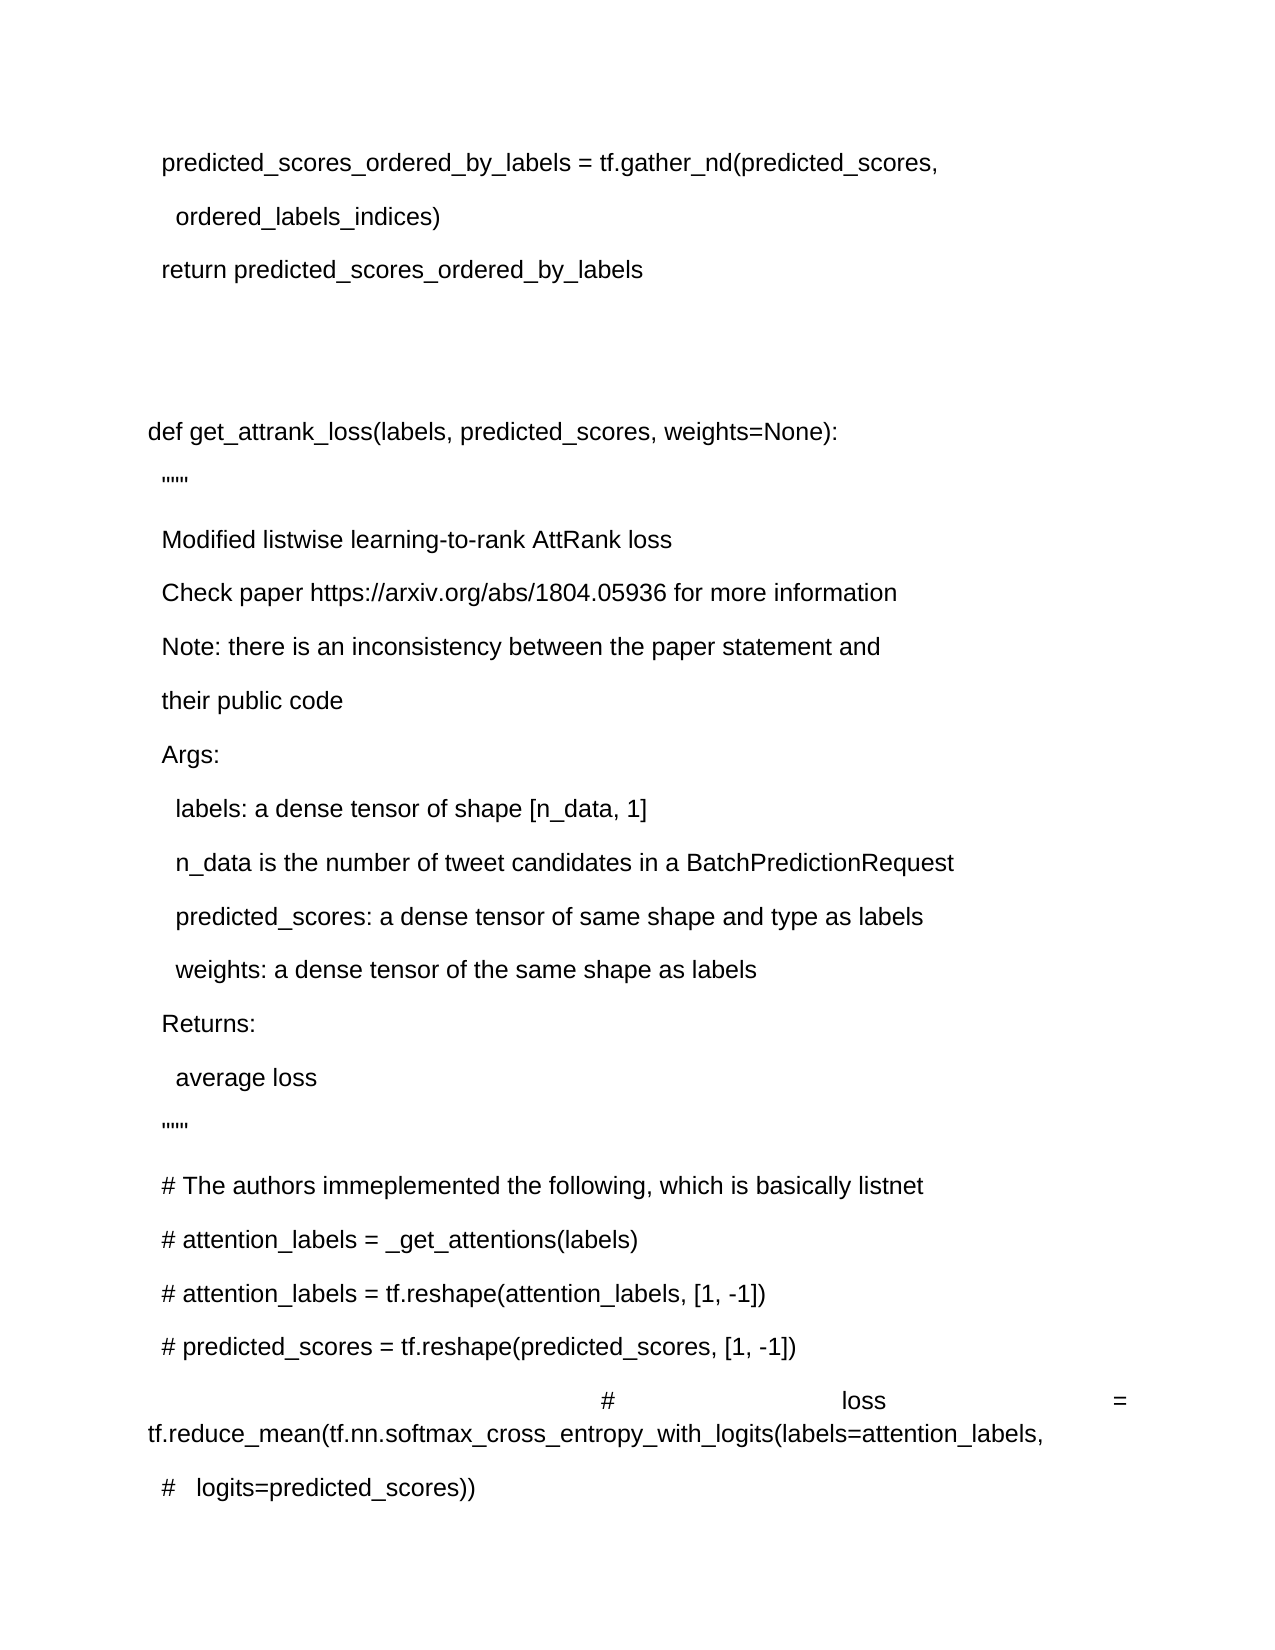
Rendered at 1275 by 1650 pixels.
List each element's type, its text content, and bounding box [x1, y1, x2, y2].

text Modified listwise learning-to-rank AttRank loss [148, 524, 1127, 553]
text # predicted_scores = tf.reshape(predicted_scores, [1, -1]) [148, 1332, 1127, 1361]
text Args: [148, 740, 1127, 769]
text n_data is the number of tweet candidates in a BatchPredictionRequest [148, 848, 1127, 876]
text their public code [148, 686, 1127, 715]
text def get_attrank_loss(labels, predicted_scores, weights=None): [148, 417, 1127, 446]
text # attention_labels = _get_attentions(labels) [148, 1225, 1127, 1253]
text # attention_labels = tf.reshape(attention_labels, [1, -1]) [148, 1278, 1127, 1307]
text predicted_scores: a dense tensor of same shape and type as labels [148, 902, 1127, 930]
text # logits=predicted_scores)) [148, 1473, 1127, 1502]
text """ [148, 1117, 1127, 1146]
text Returns: [148, 1009, 1127, 1038]
text return predicted_scores_ordered_by_labels [148, 255, 1127, 284]
text Check paper https://arxiv.org/abs/1804.05936 for more information [148, 578, 1127, 607]
text """ [148, 471, 1127, 499]
text Note: there is an inconsistency between the paper statement and [148, 632, 1127, 661]
text labels: a dense tensor of shape [n_data, 1] [148, 794, 1127, 823]
text average loss [148, 1063, 1127, 1092]
text ordered_labels_indices) [148, 201, 1127, 230]
text predicted_scores_ordered_by_labels = tf.gather_nd(predicted_scores, [148, 148, 1127, 176]
text # loss = tf.reduce_mean(tf.nn.softmax_cross_entropy_with_logits(labels=attention_labels, [148, 1386, 1127, 1448]
text # The authors immeplemented the following, which is basically listnet [148, 1171, 1127, 1199]
text weights: a dense tensor of the same shape as labels [148, 955, 1127, 984]
